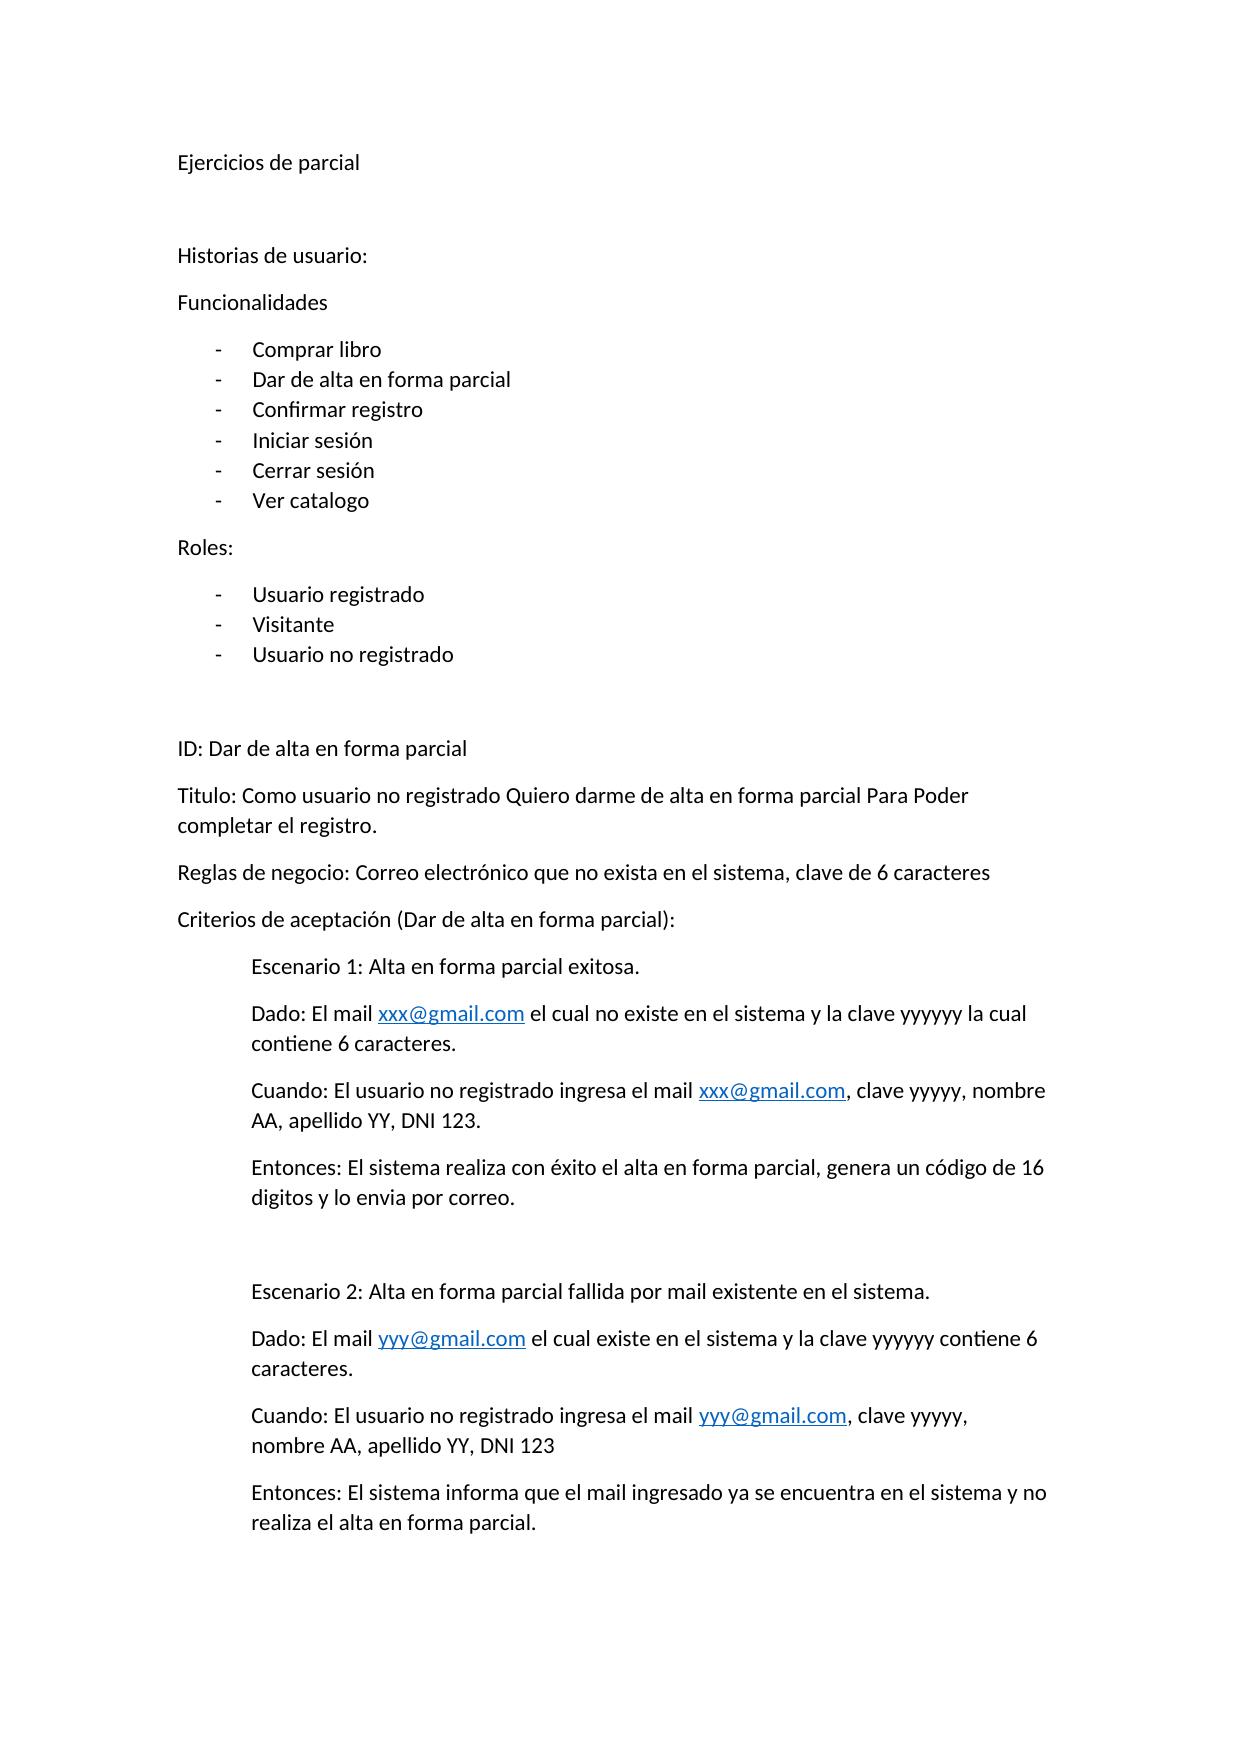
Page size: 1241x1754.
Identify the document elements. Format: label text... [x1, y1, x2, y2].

text Reglas de negocio: Correo electrónico que no exista en el sistema, clave de 6 caracteres [177, 858, 1063, 886]
list Usuario registrado [215, 580, 1063, 608]
text Entonces: El sistema informa que el mail ingresado ya se encuentra en el sistema y no realiza el alta en forma parcial. [177, 1478, 1063, 1536]
text Escenario 2: Alta en forma parcial fallida por mail existente en el sistema. [177, 1277, 1063, 1305]
text Cuando: El usuario no registrado ingresa el mail xxx@gmail.com, clave yyyyy, nombre AA, apellido YY, DNI 123. [251, 1076, 1063, 1134]
text Criterios de aceptación (Dar de alta en forma parcial): [177, 905, 1063, 933]
list Confirmar registro [215, 396, 1063, 423]
list Iniciar sesión [215, 426, 1063, 454]
list Usuario no registrado [215, 640, 1063, 668]
list Visitante [215, 610, 1063, 638]
text Escenario 1: Alta en forma parcial exitosa. [251, 952, 1063, 980]
list Ver catalogo [215, 486, 1063, 514]
text Funcionalidades [177, 288, 1063, 316]
list Dar de alta en forma parcial [215, 365, 1063, 393]
text Entonces: El sistema realiza con éxito el alta en forma parcial, genera un código de 16 digitos y lo envia por correo. [251, 1153, 1063, 1211]
text Roles: [177, 533, 1063, 561]
list Comprar libro [215, 335, 1063, 363]
text Dado: El mail xxx@gmail.com el cual no existe en el sistema y la clave yyyyyy la cual contiene 6 caracteres. [251, 999, 1063, 1057]
text Historias de usuario: [177, 241, 1063, 269]
text Ejercicios de parcial [177, 148, 1063, 176]
text Cuando: El usuario no registrado ingresa el mail yyy@gmail.com, clave yyyyy, nombre AA, apellido YY, DNI 123 [177, 1401, 1063, 1459]
text ID: Dar de alta en forma parcial [177, 734, 1063, 762]
text Dado: El mail yyy@gmail.com el cual existe en el sistema y la clave yyyyyy contiene 6 caracteres. [177, 1324, 1063, 1382]
text Titulo: Como usuario no registrado Quiero darme de alta en forma parcial Para Poder completar el registro. [177, 781, 1063, 839]
list Cerrar sesión [215, 456, 1063, 484]
